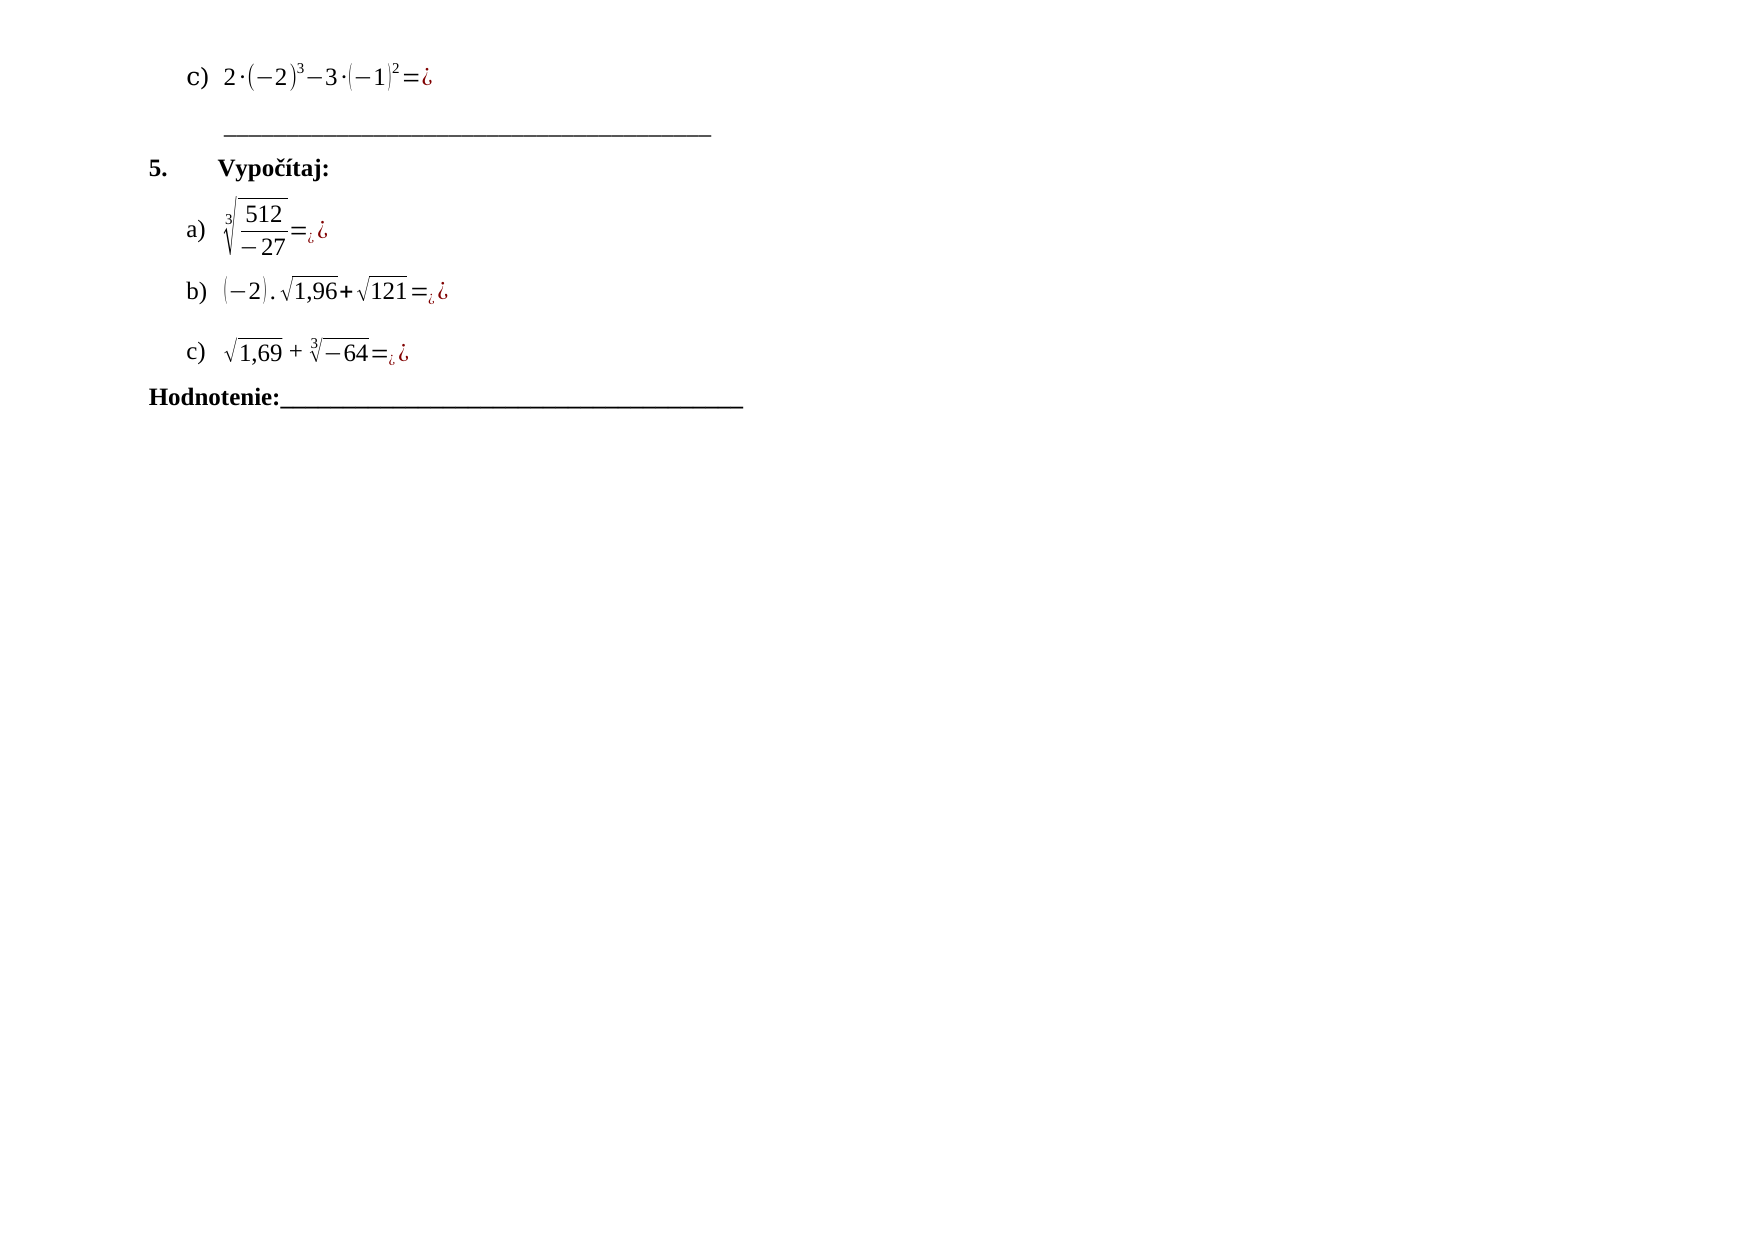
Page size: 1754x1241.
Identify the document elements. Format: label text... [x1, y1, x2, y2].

list + [186, 334, 840, 367]
text Hodnotenie:_____________________________________ [75, 382, 840, 410]
list _______________________________________ [186, 59, 840, 138]
text 5. Vypočítaj: [75, 153, 840, 182]
